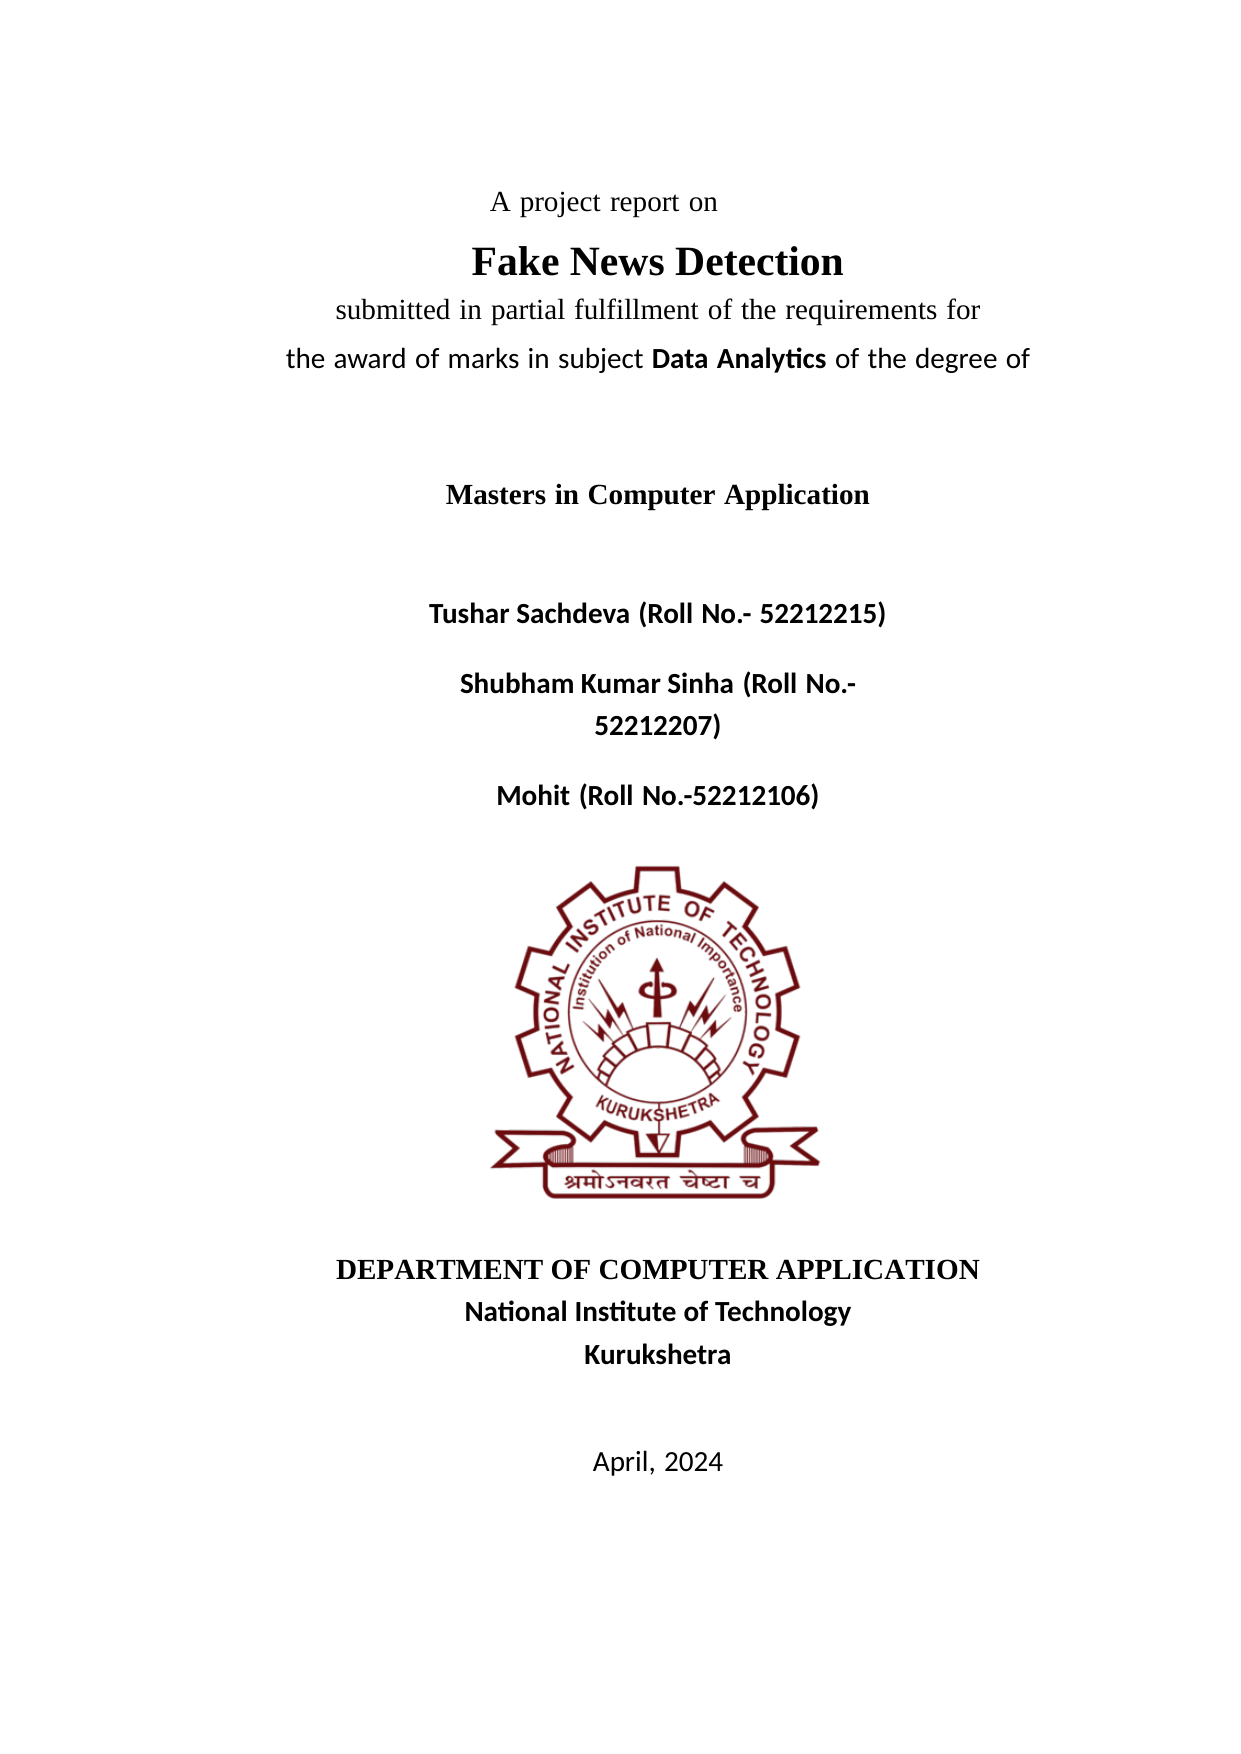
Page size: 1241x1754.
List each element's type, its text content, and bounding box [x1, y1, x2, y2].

subtitle submitted in partial fulfillment of the requirements for [283, 292, 1032, 326]
text Tushar Sachdeva (Roll No.- 52212215) [403, 595, 912, 631]
subtitle A project report on [175, 184, 1032, 218]
picture [488, 856, 827, 1210]
subtitle Masters in Computer Application [283, 477, 1032, 511]
subtitle DEPARTMENT OF COMPUTER APPLICATION [283, 1252, 1032, 1286]
text National Institute of Technology Kurukshetra [403, 1293, 912, 1372]
text the award of marks in subject Data Analytics of the degree of [283, 341, 1032, 376]
title Fake News Detection [283, 237, 1032, 285]
text Shubham Kumar Sinha (Roll No.-52212207) [403, 666, 912, 742]
text Mohit (Roll No.-52212106) [403, 777, 912, 813]
text April, 2024 [283, 1443, 1032, 1478]
